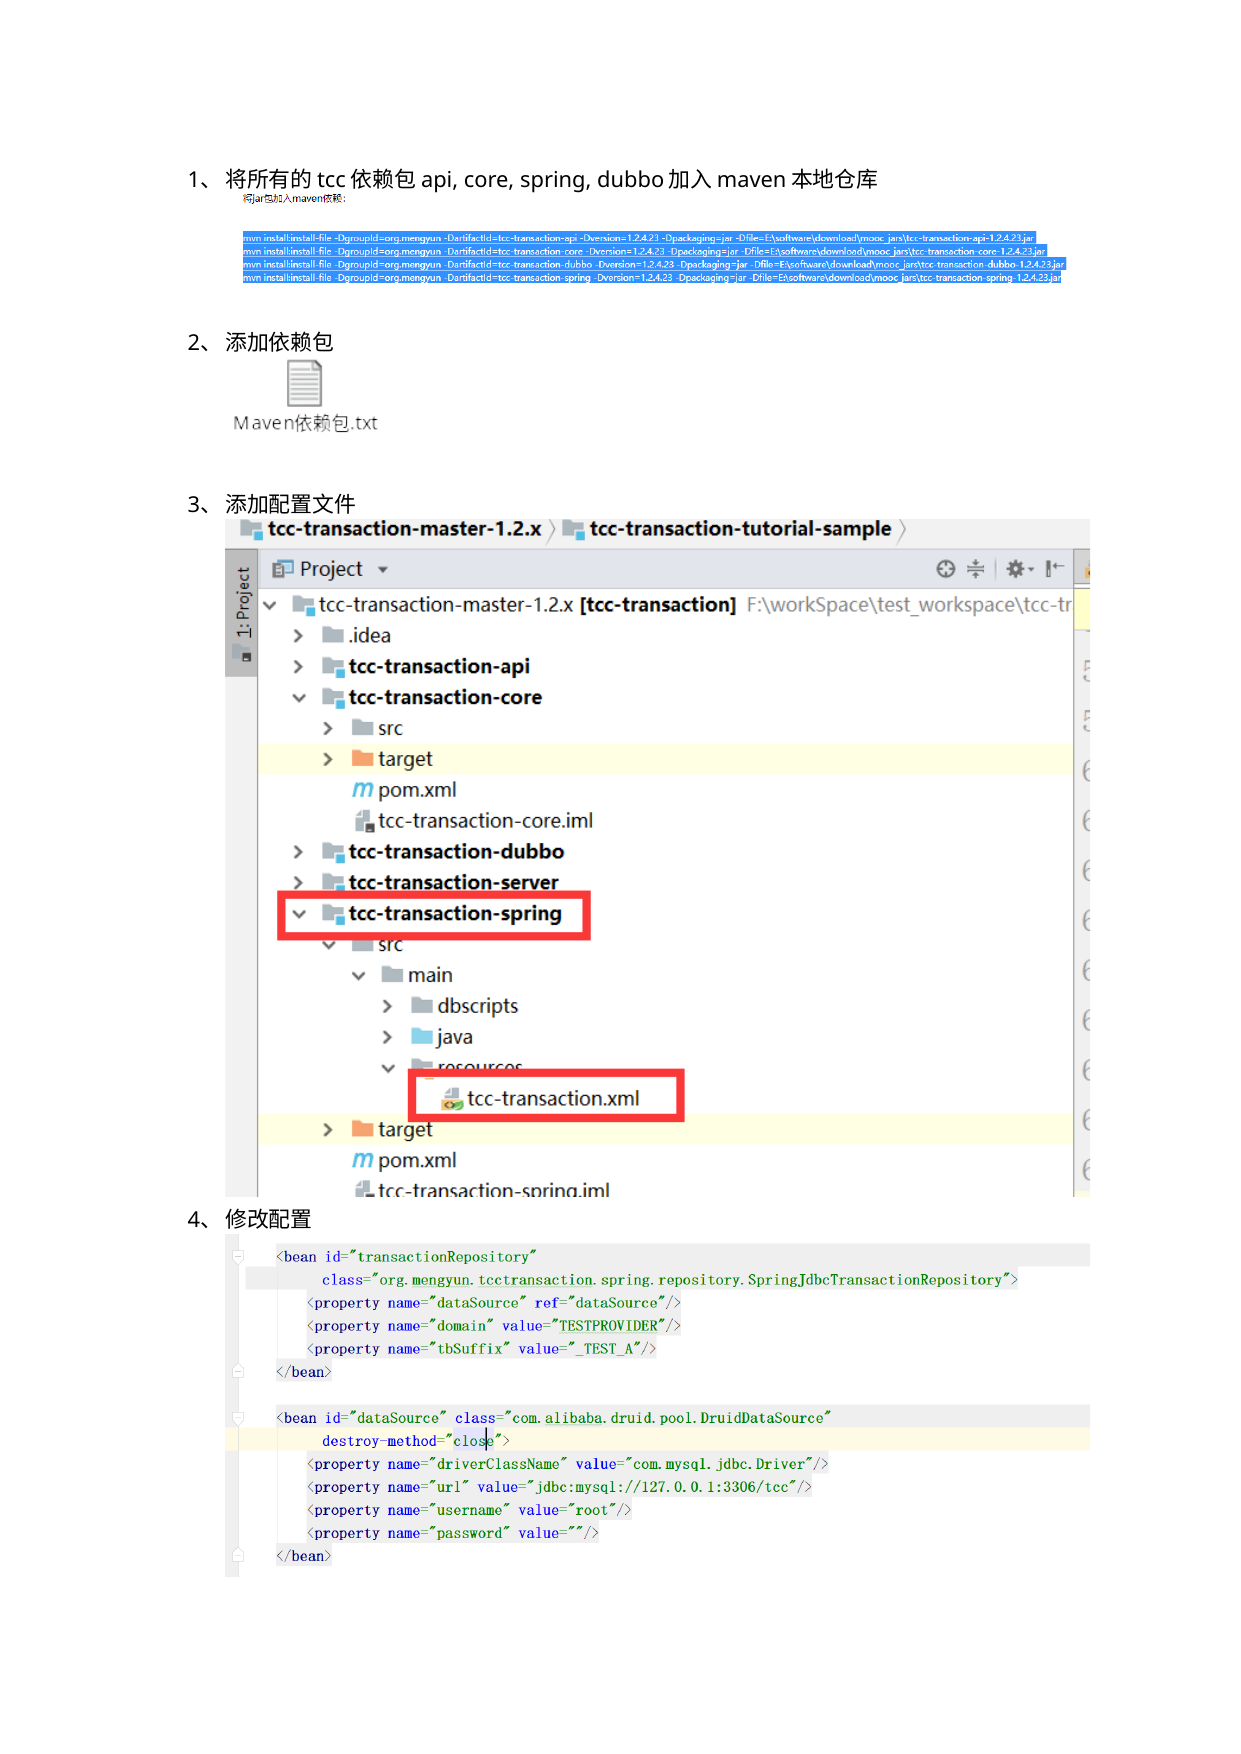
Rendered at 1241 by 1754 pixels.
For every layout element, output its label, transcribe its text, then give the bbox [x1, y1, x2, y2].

picture [225, 519, 1091, 1197]
list 添加配置文件 [187, 487, 1053, 519]
picture [225, 194, 1091, 306]
picture [225, 1234, 1091, 1577]
list 修改配置 [187, 1202, 1053, 1234]
list 添加依赖包 [187, 324, 1053, 357]
